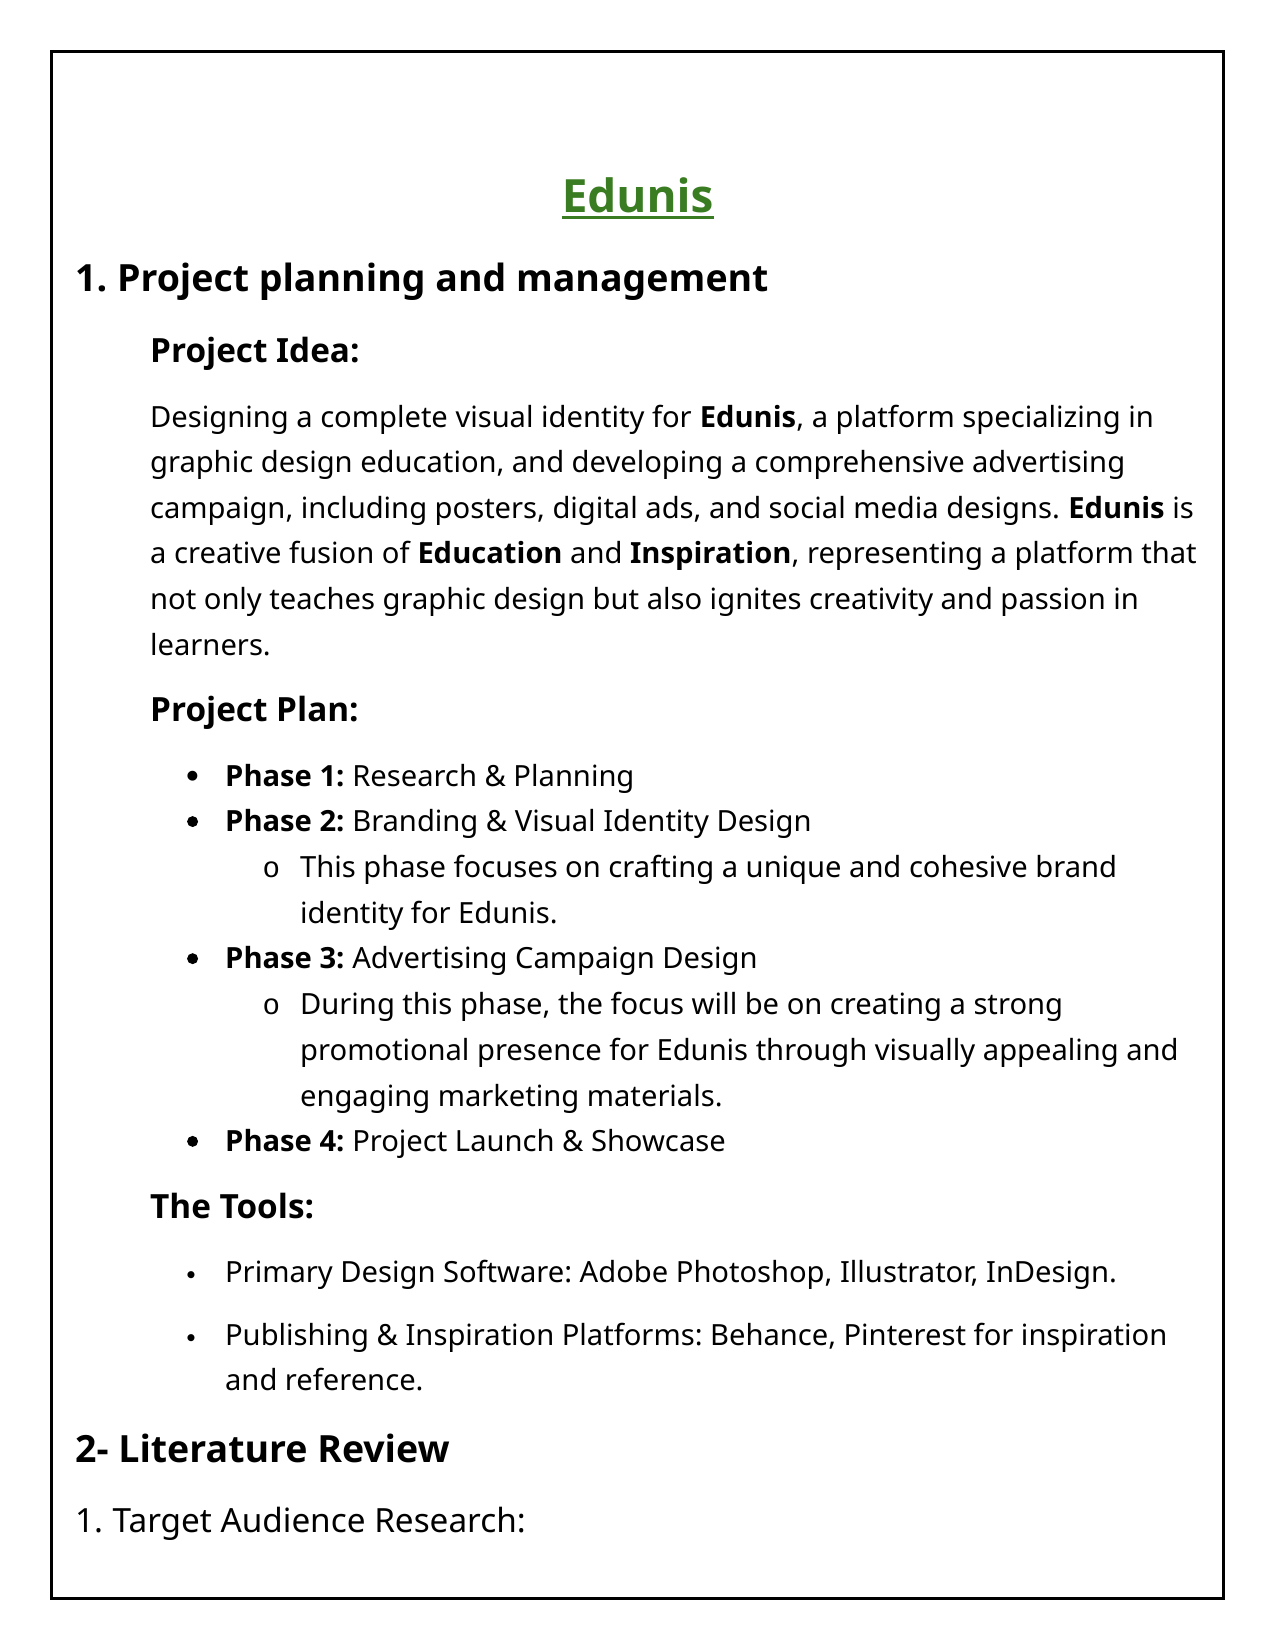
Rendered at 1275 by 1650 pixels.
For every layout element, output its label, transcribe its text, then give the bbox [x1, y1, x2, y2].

list Phase 2: Branding & Visual Identity Design [187, 801, 1200, 840]
list Primary Design Software: Adobe Photoshop, Illustrator, InDesign. [187, 1252, 1200, 1291]
list Phase 3: Advertising Campaign Design [187, 938, 1200, 977]
list Phase 4: Project Launch & Showcase [187, 1121, 1200, 1160]
text Edunis [75, 163, 1200, 226]
text 2- Literature Review [75, 1422, 1200, 1473]
list Target Audience Research: [75, 1497, 1200, 1543]
text 1. Project planning and management [75, 252, 1200, 303]
list Publishing & Inspiration Platforms: Behance, Pinterest for inspiration and reference. [187, 1314, 1200, 1399]
text Designing a complete visual identity for Edunis, a platform specializing in graphic design education, and developing a comprehensive advertising campaign, including posters, digital ads, and social media designs. Edunis is a creative fusion of Education and Inspiration, representing a platform that not only teaches graphic design but also ignites creativity and passion in learners. [150, 396, 1200, 664]
text Project Idea: [150, 327, 1200, 372]
list Phase 1: Research & Planning [187, 755, 1200, 795]
text The Tools: [150, 1183, 1200, 1228]
text Project Plan: [150, 686, 1200, 732]
list During this phase, the focus will be on creating a strong promotional presence for Edunis through visually appealing and engaging marketing materials. [262, 983, 1200, 1114]
list This phase focuses on crafting a unique and cohesive brand identity for Edunis. [262, 846, 1200, 932]
